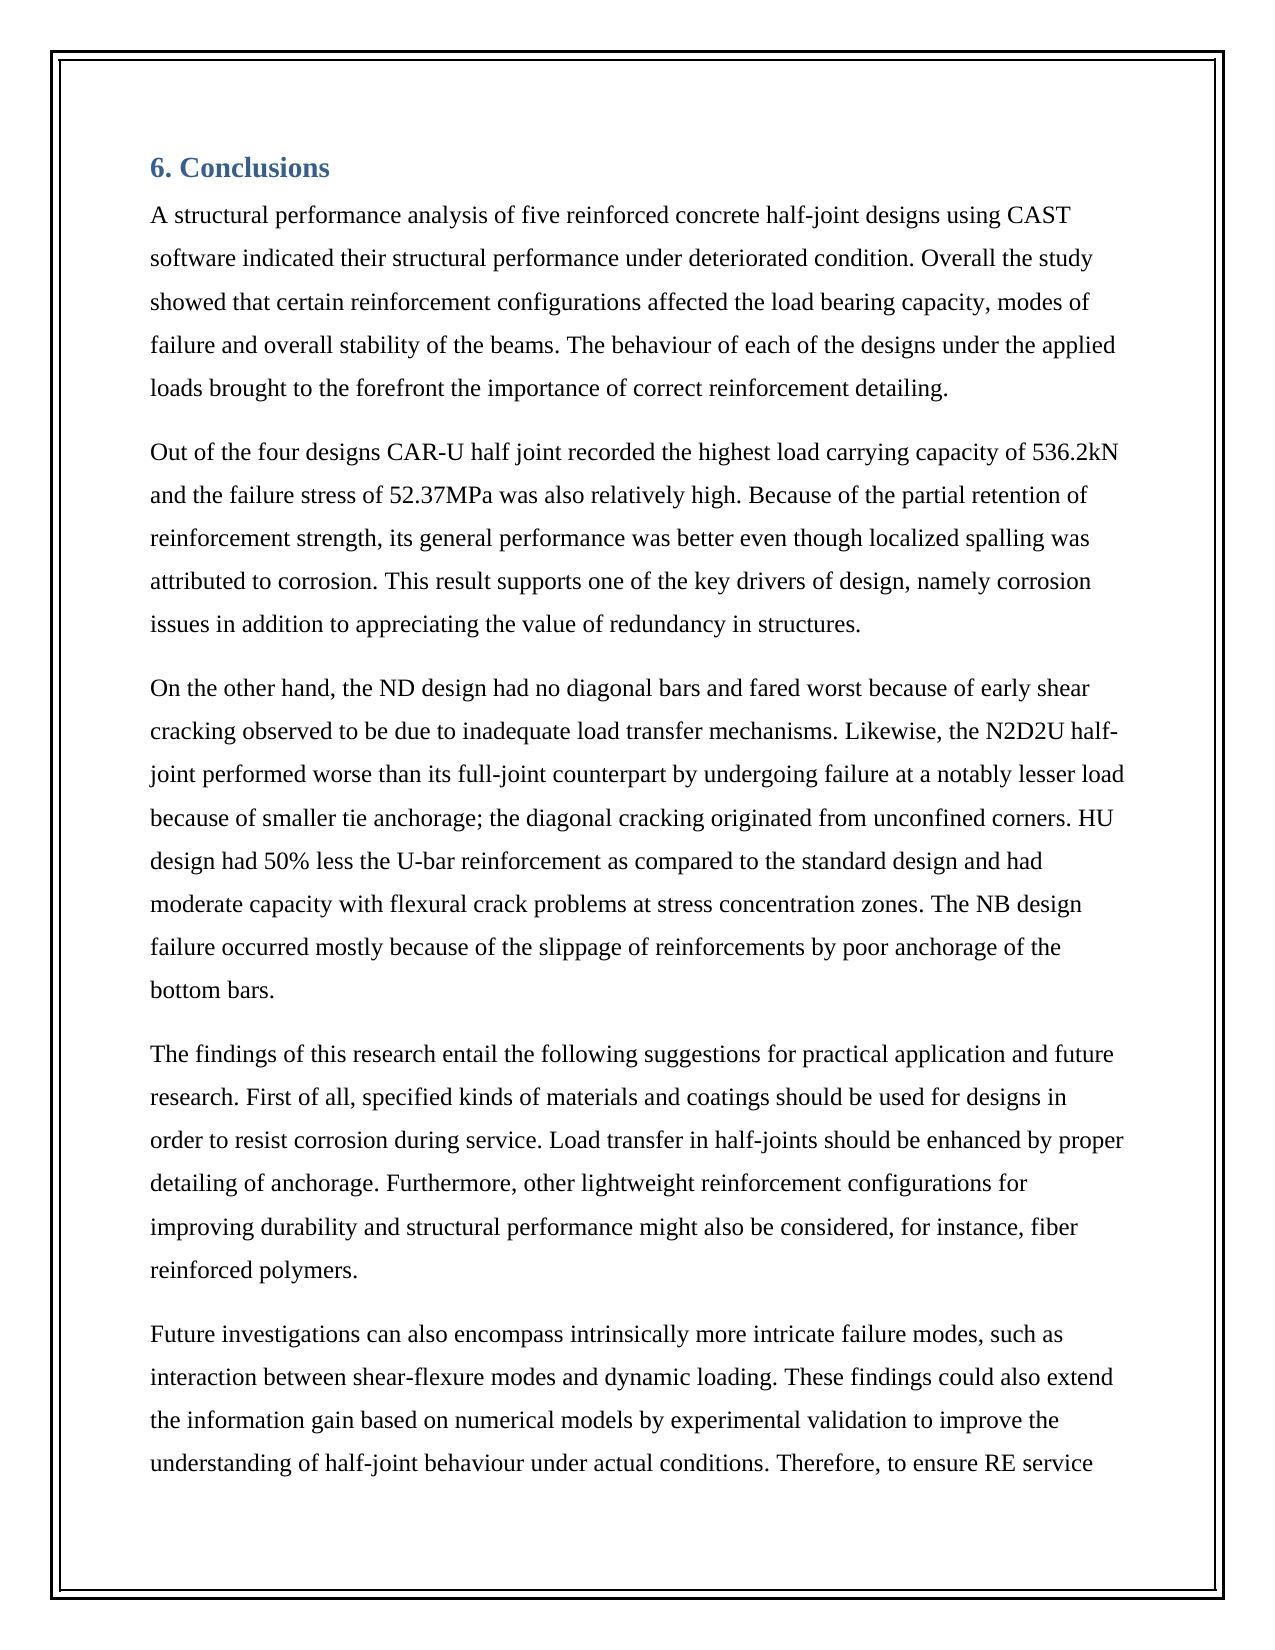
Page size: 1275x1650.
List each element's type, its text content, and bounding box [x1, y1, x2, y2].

text Out of the four designs CAR-U half joint recorded the highest load carrying capacity of 536.2kN and the failure stress of 52.37MPa was also relatively high. Because of the partial retention of reinforcement strength, its general performance was better even though localized spalling was attributed to corrosion. This result supports one of the key drivers of design, namely corrosion issues in addition to appreciating the value of redundancy in structures. [150, 437, 1125, 638]
text On the other hand, the ND design had no diagonal bars and fared worst because of early shear cracking observed to be due to inadequate load transfer mechanisms. Likewise, the N2D2U half-joint performed worse than its full-joint counterpart by undergoing failure at a notably lesser load because of smaller tie anchorage; the diagonal cracking originated from unconfined corners. HU design had 50% less the U-bar reinforcement as compared to the standard design and had moderate capacity with flexural crack problems at stress concentration zones. The NB design failure occurred mostly because of the slippage of reinforcements by poor anchorage of the bottom bars. [150, 673, 1125, 1004]
subtitle 6. Conclusions [150, 150, 1125, 183]
text A structural performance analysis of five reinforced concrete half-joint designs using CAST software indicated their structural performance under deteriorated condition. Overall the study showed that certain reinforcement configurations affected the load bearing capacity, modes of failure and overall stability of the beams. The behaviour of each of the designs under the applied loads brought to the forefront the importance of correct reinforcement detailing. [150, 200, 1125, 402]
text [150, 1319, 1125, 1477]
text The findings of this research entail the following suggestions for practical application and future research. First of all, specified kinds of materials and coatings should be used for designs in order to resist corrosion during service. Load transfer in half-joints should be enhanced by proper detailing of anchorage. Furthermore, other lightweight reinforcement configurations for improving durability and structural performance might also be considered, for instance, fiber reinforced polymers. [150, 1039, 1125, 1283]
